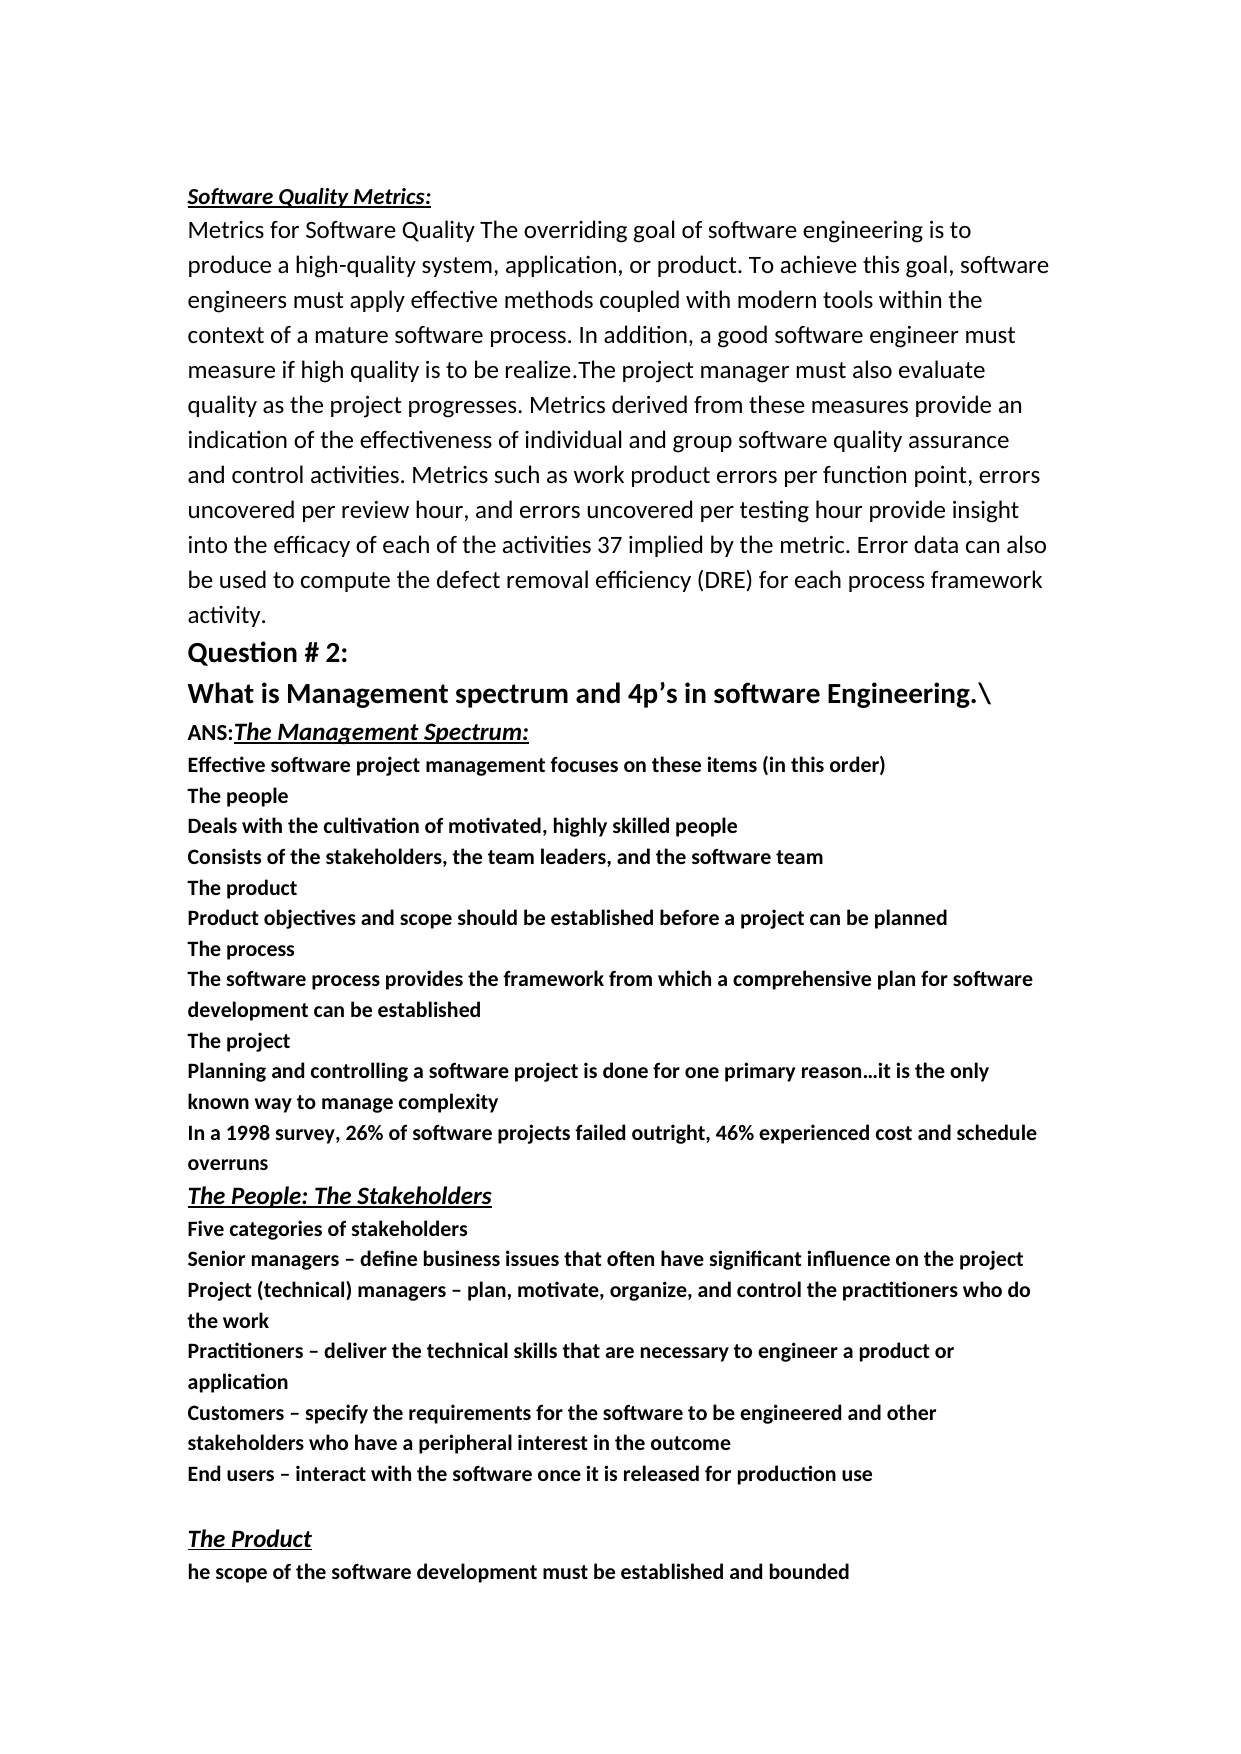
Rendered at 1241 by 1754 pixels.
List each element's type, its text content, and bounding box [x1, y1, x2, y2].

text Senior managers – define business issues that often have significant influence on the project [187, 1246, 1053, 1272]
text The project [187, 1027, 1053, 1053]
text Software Quality Metrics: [187, 182, 1053, 210]
text The product [187, 874, 1053, 900]
text Practitioners – deliver the technical skills that are necessary to engineer a product or application [187, 1337, 1053, 1395]
text In a 1998 survey, 26% of software projects failed outright, 46% experienced cost and schedule overruns [187, 1119, 1053, 1176]
text The process [187, 935, 1053, 962]
text Five categories of stakeholders [187, 1215, 1053, 1242]
text Question # 2: [187, 634, 1053, 670]
text Customers – specify the requirements for the software to be engineered and other stakeholders who have a peripheral interest in the outcome [187, 1399, 1053, 1456]
text Planning and controlling a software project is done for one primary reason…it is the only known way to manage complexity [187, 1057, 1053, 1115]
text ANS:The Management Spectrum: [187, 716, 1053, 747]
text The Product [187, 1523, 1053, 1553]
text Deals with the cultivation of motivated, highly skilled people [187, 812, 1053, 839]
text Metrics for Software Quality The overriding goal of software engineering is to produce a high-quality system, application, or product. To achieve this goal, software engineers must apply effective methods coupled with modern tools within the context of a mature software process. In addition, a good software engineer must measure if high quality is to be realize.The project manager must also evaluate quality as the project progresses. Metrics derived from these measures provide an indication of the effectiveness of individual and group software quality assurance and control activities. Metrics such as work product errors per function point, errors uncovered per review hour, and errors uncovered per testing hour provide insight into the efficacy of each of the activities 37 implied by the metric. Error data can also be used to compute the defect removal efficiency (DRE) for each process framework activity. [187, 214, 1053, 630]
text Effective software project management focuses on these items (in this order) [187, 751, 1053, 778]
text Project (technical) managers – plan, motivate, organize, and control the practitioners who do the work [187, 1276, 1053, 1333]
text The people [187, 782, 1053, 808]
text The People: The Stakeholders [187, 1180, 1053, 1211]
text What is Management spectrum and 4p’s in software Engineering.\ [187, 675, 1053, 711]
text Product objectives and scope should be established before a project can be planned [187, 904, 1053, 931]
text Consists of the stakeholders, the team leaders, and the software team [187, 843, 1053, 870]
text he scope of the software development must be established and bounded [187, 1558, 1053, 1584]
text The software process provides the framework from which a comprehensive plan for software development can be established [187, 966, 1053, 1023]
text End users – interact with the software once it is released for production use [187, 1460, 1053, 1487]
